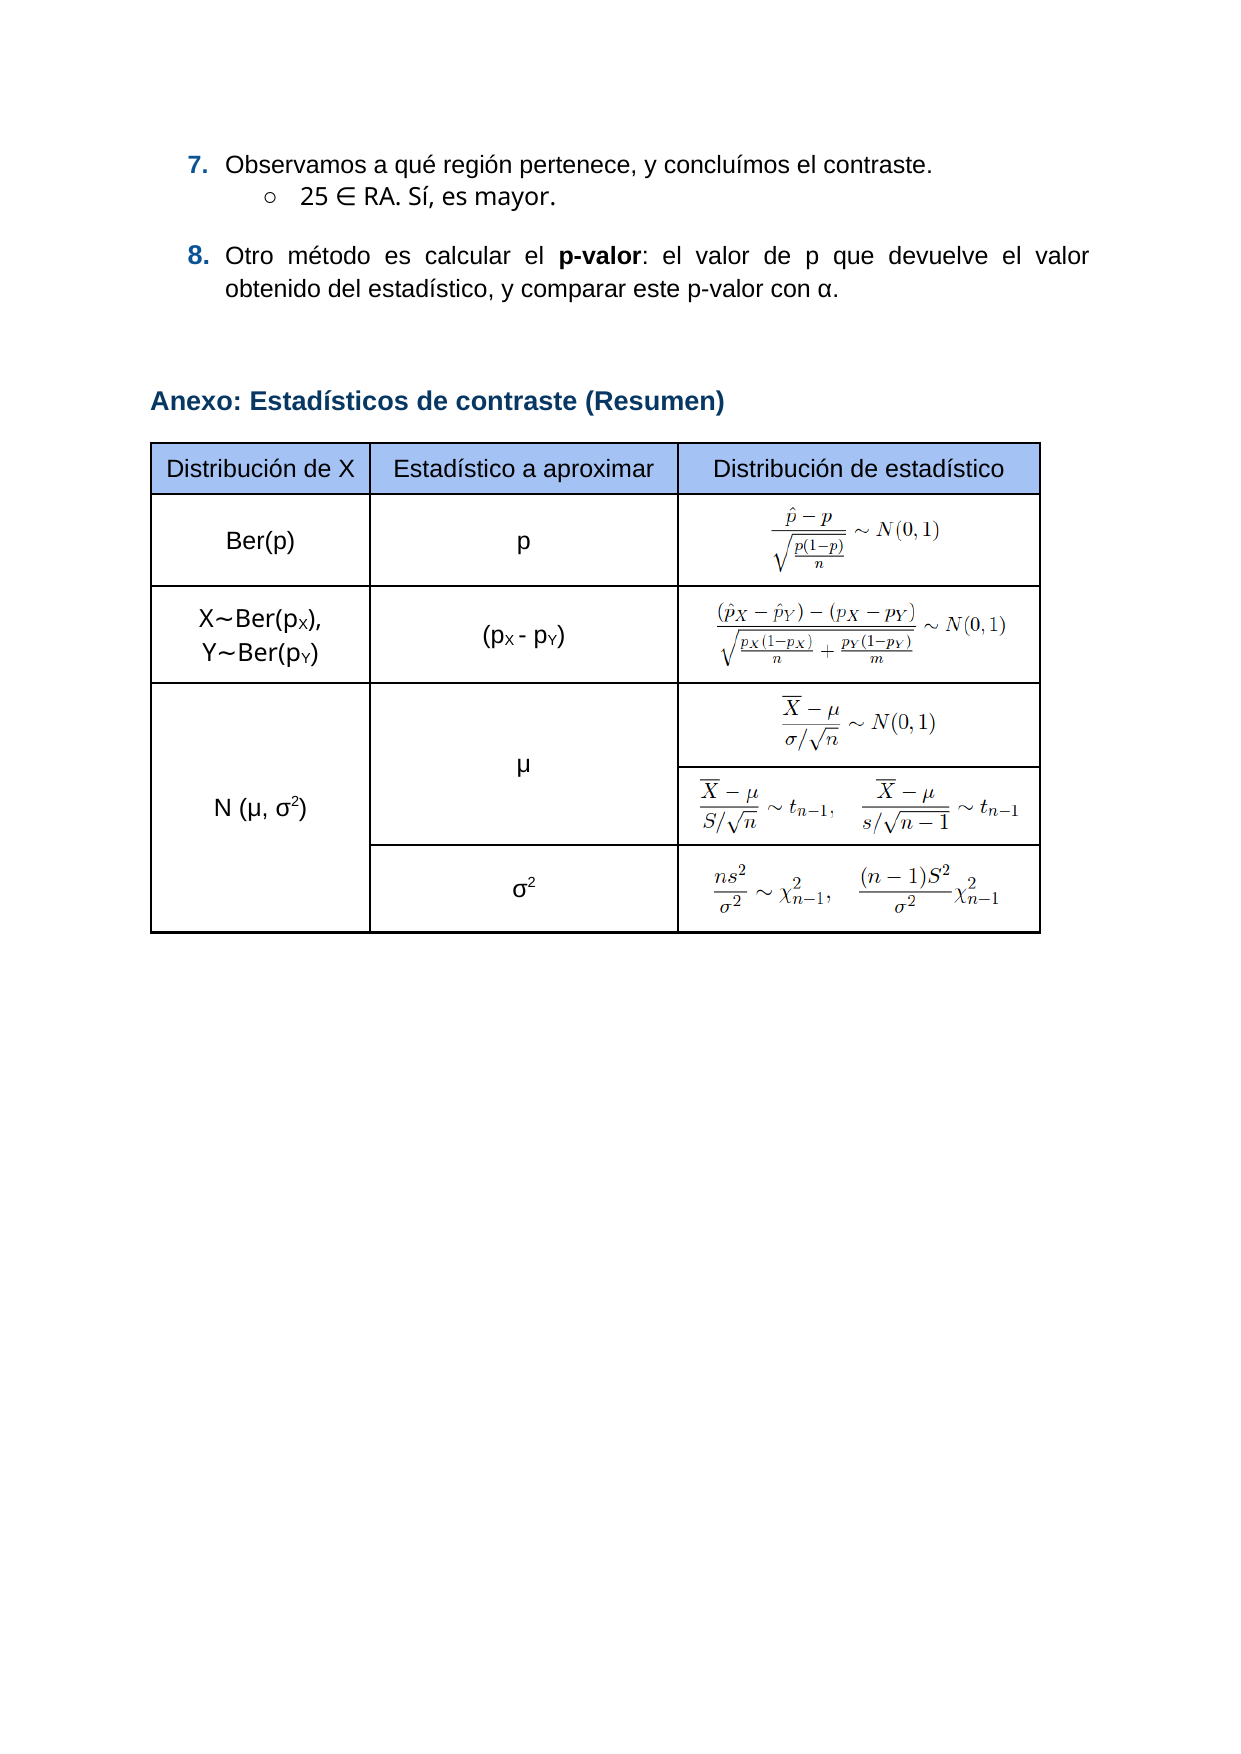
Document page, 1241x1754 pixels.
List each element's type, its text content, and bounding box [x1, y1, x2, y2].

table_cell Ber(p) [152, 495, 369, 585]
table_cell N (μ, σ2) [152, 684, 369, 931]
picture [778, 694, 940, 756]
table_cell [679, 846, 1039, 931]
list Observamos a qué región pertenece, y concluímos el contraste. [187, 150, 1090, 179]
table_header Distribución de estadístico [679, 444, 1039, 493]
table_cell [679, 684, 1039, 766]
table_cell [679, 587, 1039, 682]
table_cell σ2 [371, 846, 677, 931]
table_cell μ [371, 684, 677, 844]
table_header Distribución de X [152, 444, 369, 493]
table_cell [679, 495, 1039, 585]
table_header Estadístico a aproximar [371, 444, 677, 493]
table_cell [679, 768, 1039, 844]
picture [707, 597, 1010, 672]
table_cell X∼Ber(pX), Y∼Ber(pY) [152, 587, 369, 682]
list Otro método es calcular el p-valor: el valor de p que devuelve el valor obtenido del estadístico, y comparar este p-valor con α. [187, 239, 1090, 303]
list 25 ∈ RA. Sí, es mayor. [262, 179, 1090, 213]
picture [696, 778, 1021, 834]
table_cell p [371, 495, 677, 585]
picture [764, 505, 953, 575]
table_cell (pX - pY) [371, 587, 677, 682]
picture [709, 856, 1009, 921]
text Anexo: Estadísticos de contraste (Resumen) [150, 385, 1090, 416]
